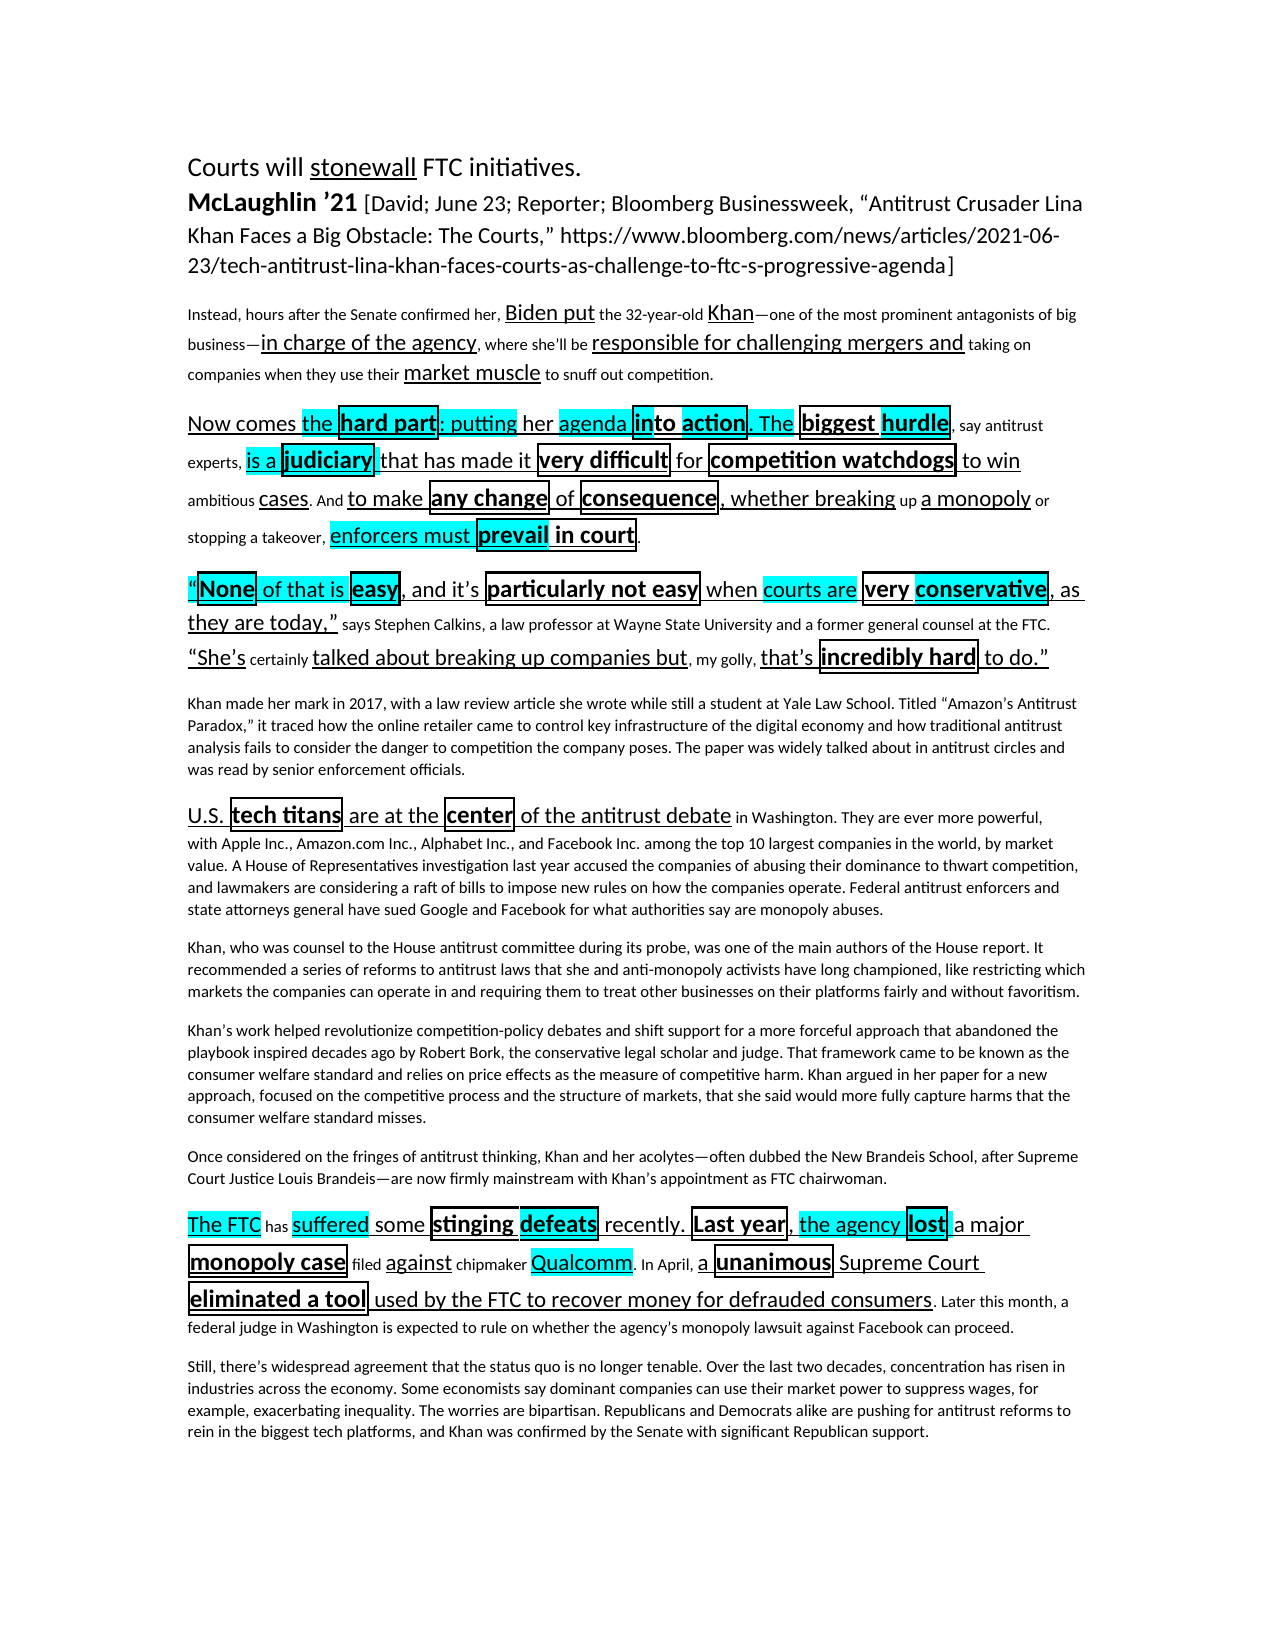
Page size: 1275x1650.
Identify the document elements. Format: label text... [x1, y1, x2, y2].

text Khan’s work helped revolutionize competition-policy debates and shift support for a more forceful approach that abandoned the playbook inspired decades ago by Robert Bork, the conservative legal scholar and judge. That framework came to be known as the consumer welfare standard and relies on price effects as the measure of competitive harm. Khan argued in her paper for a new approach, focused on the competitive process and the structure of markets, that she said would more fully capture harms that the consumer welfare standard misses. [187, 1020, 1087, 1128]
text Once considered on the fringes of antitrust thinking, Khan and her acolytes—often dubbed the New Brandeis School, after Supreme Court Justice Louis Brandeis—are now firmly mainstream with Khan’s appointment as FTC chairwoman. [187, 1146, 1087, 1188]
text Still, there’s widespread agreement that the status quo is no longer tenable. Over the last two decades, concentration has risen in industries across the economy. Some economists say dominant companies can use their market power to suppress wages, for example, exacerbating inequality. The worries are bipartisan. Republicans and Democrats alike are pushing for antitrust reforms to rein in the biggest tech platforms, and Khan was confirmed by the Senate with significant Republican support. [187, 1356, 1087, 1442]
text “None of that is easy, and it’s particularly not easy when courts are very conservative, as they are today,” says Stephen Calkins, a law professor at Wayne State University and a former general counsel at the FTC. “She’s certainly talked about breaking up companies but, my golly, that’s incredibly hard to do.” [187, 571, 1087, 674]
text McLaughlin ’21 [David; June 23; Reporter; Bloomberg Businessweek, “Antitrust Crusader Lina Khan Faces a Big Obstacle: The Courts,” https://www.bloomberg.com/news/articles/2021-06-23/tech-antitrust-lina-khan-faces-courts-as-challenge-to-ftc-s-progressive-agenda] [187, 186, 1087, 279]
text Khan, who was counsel to the House antitrust committee during its probe, was one of the main authors of the House report. It recommended a series of reforms to antitrust laws that she and anti-monopoly activists have long championed, like restricting which markets the companies can operate in and requiring them to treat other businesses on their platforms fairly and without favoritism. [187, 938, 1087, 1002]
text The FTC has suffered some stinging defeats recently. Last year, the agency lost a major monopoly case filed against chipmaker Qualcomm. In April, a unanimous Supreme Court eliminated a tool used by the FTC to recover money for defrauded consumers. Later this month, a federal judge in Washington is expected to rule on whether the agency’s monopoly lawsuit against Facebook can proceed. [187, 1206, 1087, 1338]
text Khan made her mark in 2017, with a law review article she wrote while still a student at Yale Law School. Titled “Amazon’s Antitrust Paradox,” it traced how the online retailer came to control key infrastructure of the digital economy and how traditional antitrust analysis fails to consider the danger to competition the company poses. The paper was widely talked about in antitrust circles and was read by senior enforcement officials. [187, 693, 1087, 779]
text Now comes the hard part: putting her agenda into action. The biggest hurdle, say antitrust experts, is a judiciary that has made it very difficult for competition watchdogs to win ambitious cases. And to make any change of consequence, whether breaking up a monopoly or stopping a takeover, enforcers must prevail in court. [187, 405, 1087, 552]
text Instead, hours after the Senate confirmed her, Biden put the 32-year-old Khan—one of the most prominent antagonists of big business—in charge of the agency, where she’ll be responsible for challenging mergers and taking on companies when they use their market muscle to snuff out competition. [187, 298, 1087, 386]
subtitle Courts will stonewall FTC initiatives. [187, 150, 1087, 183]
text U.S. tech titans are at the center of the antitrust debate in Washington. They are ever more powerful, with Apple Inc., Amazon.com Inc., Alphabet Inc., and Facebook Inc. among the top 10 largest companies in the world, by market value. A House of Representatives investigation last year accused the companies of abusing their dominance to thwart competition, and lawmakers are considering a raft of bills to impose new rules on how the companies operate. Federal antitrust enforcers and state attorneys general have sued Google and Facebook for what authorities say are monopoly abuses. [187, 797, 1087, 919]
